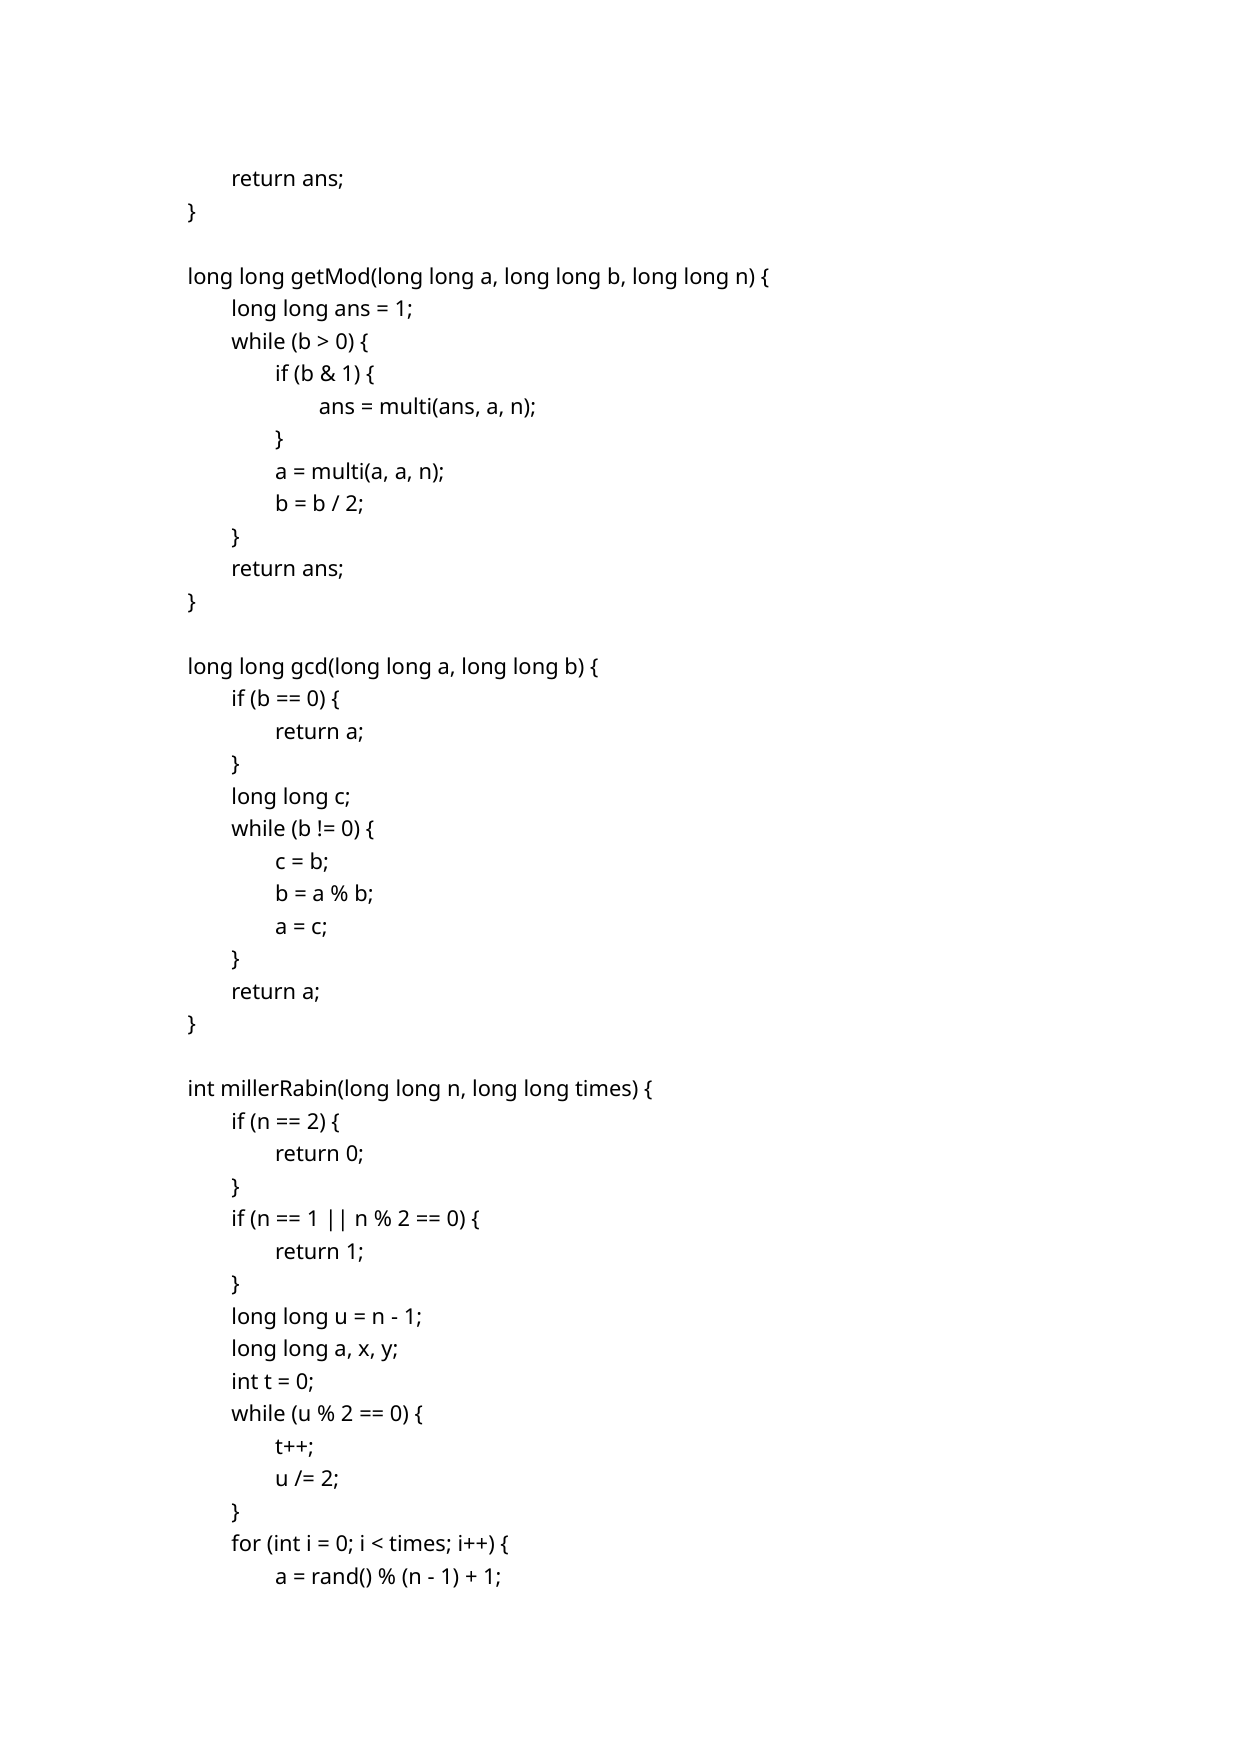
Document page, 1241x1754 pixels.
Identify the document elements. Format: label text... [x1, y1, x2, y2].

text a = c; [187, 909, 1053, 942]
text } [187, 1007, 1053, 1039]
text } [187, 1267, 1053, 1299]
text while (b != 0) { [187, 812, 1053, 844]
text return ans; [187, 162, 1053, 194]
text int t = 0; [187, 1364, 1053, 1397]
text t++; [187, 1429, 1053, 1462]
text if (b == 0) { [187, 682, 1053, 714]
text long long getMod(long long a, long long b, long long n) { [187, 259, 1053, 292]
text for (int i = 0; i < times; i++) { [187, 1527, 1053, 1559]
text b = b / 2; [187, 487, 1053, 519]
text while (b > 0) { [187, 324, 1053, 357]
text } [187, 747, 1053, 779]
text long long a, x, y; [187, 1332, 1053, 1364]
text if (n == 2) { [187, 1104, 1053, 1137]
text if (n == 1 || n % 2 == 0) { [187, 1202, 1053, 1234]
text } [187, 584, 1053, 617]
text } [187, 942, 1053, 974]
text if (b & 1) { [187, 357, 1053, 389]
text long long gcd(long long a, long long b) { [187, 649, 1053, 682]
text u /= 2; [187, 1462, 1053, 1494]
text long long ans = 1; [187, 292, 1053, 324]
text a = multi(a, a, n); [187, 454, 1053, 487]
text } [187, 194, 1053, 227]
text c = b; [187, 844, 1053, 877]
text a = rand() % (n - 1) + 1; [187, 1559, 1053, 1592]
text ans = multi(ans, a, n); [187, 389, 1053, 422]
text return a; [187, 974, 1053, 1007]
text return a; [187, 714, 1053, 747]
text return ans; [187, 552, 1053, 584]
text } [187, 422, 1053, 454]
text return 1; [187, 1234, 1053, 1267]
text long long u = n - 1; [187, 1299, 1053, 1332]
text while (u % 2 == 0) { [187, 1397, 1053, 1429]
text } [187, 1169, 1053, 1202]
text b = a % b; [187, 877, 1053, 909]
text int millerRabin(long long n, long long times) { [187, 1072, 1053, 1104]
text return 0; [187, 1137, 1053, 1169]
text } [187, 519, 1053, 552]
text long long c; [187, 779, 1053, 812]
text } [187, 1494, 1053, 1527]
